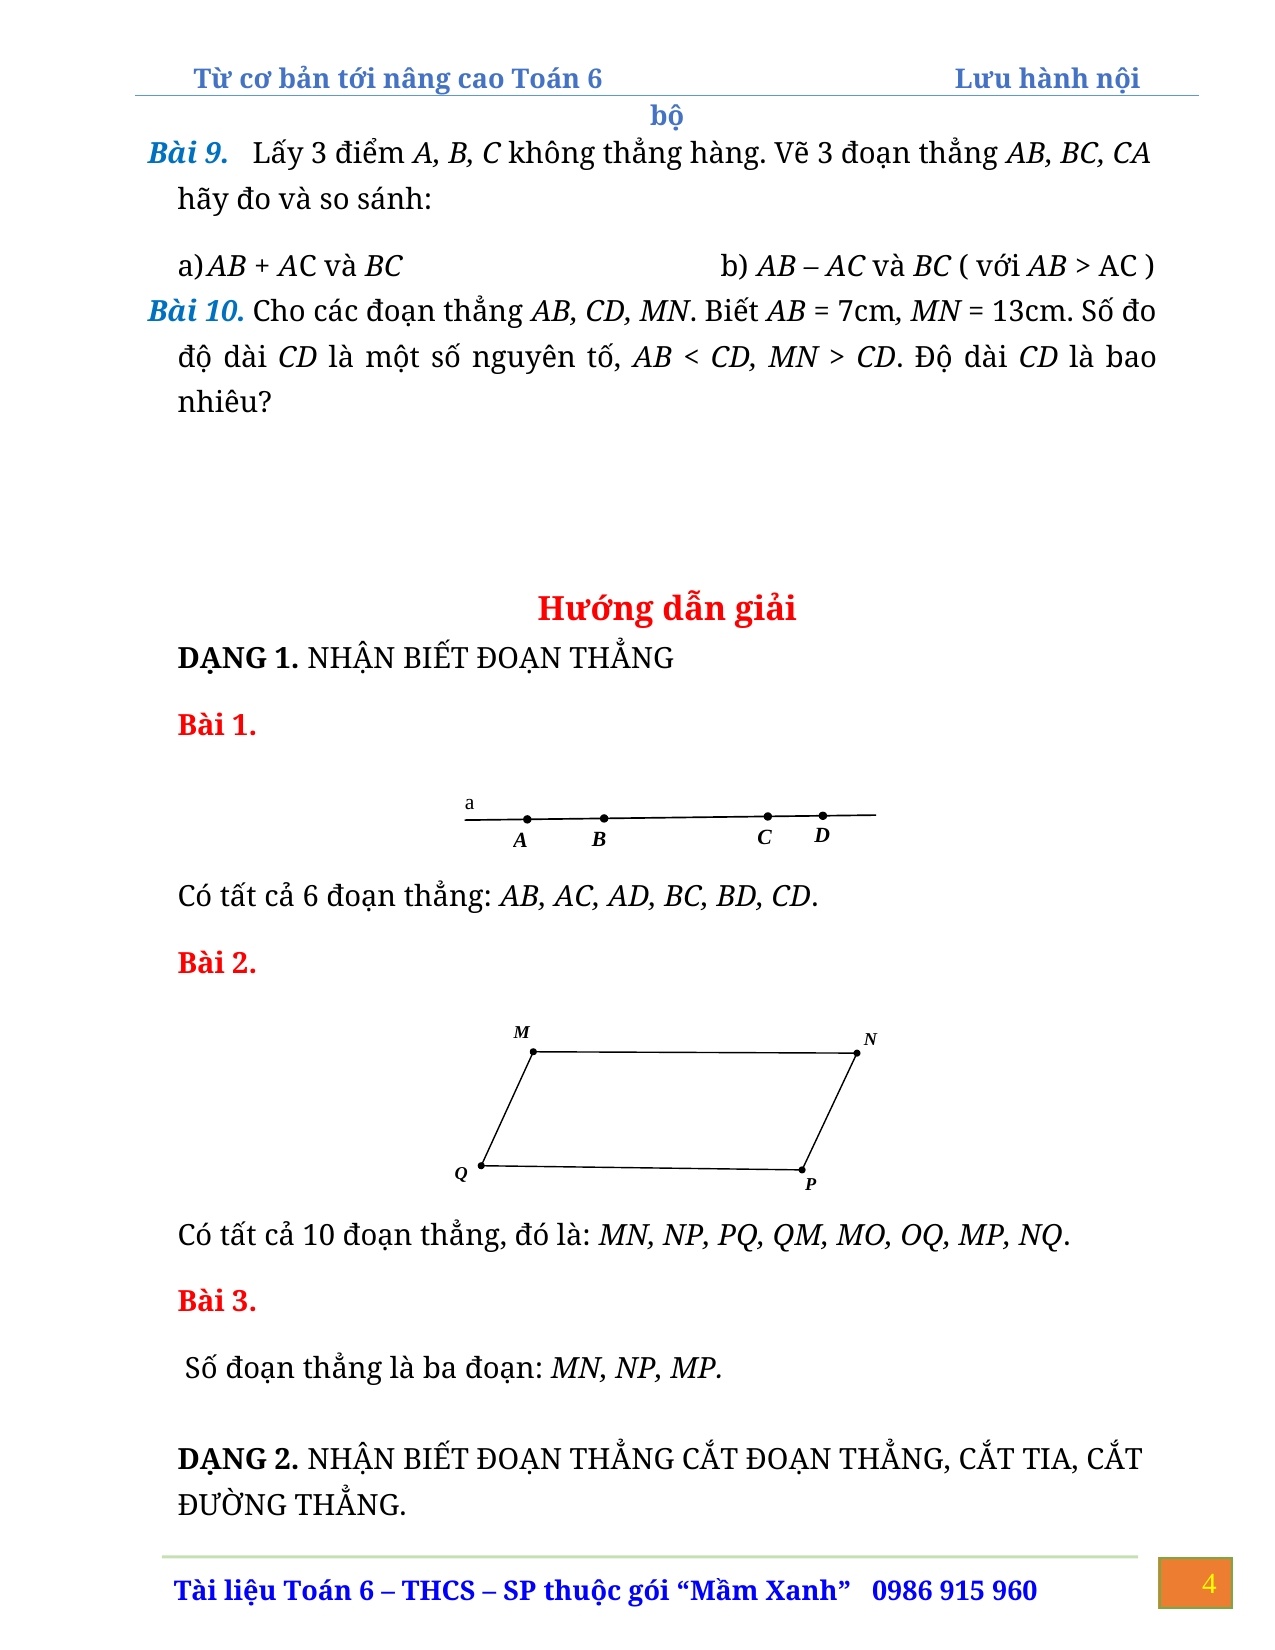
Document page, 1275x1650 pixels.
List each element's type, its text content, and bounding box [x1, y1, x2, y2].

list AB + AC và BC b) AB – AC và BC ( với AB > AC ) [177, 245, 1157, 284]
list DẠNG 1. NHẬN BIẾT ĐOẠN THẲNG [177, 637, 1157, 677]
list DẠNG 2. NHẬN BIẾT ĐOẠN THẲNG CẮT ĐOẠN THẲNG, CẮT TIA, CẮT ĐƯỜNG THẲNG. [177, 1438, 1157, 1524]
list Bài 2. [148, 942, 1157, 982]
text Cho các đoạn thẳng AB, CD, MN. = 7cm, MN = 13cm. Số đo độ dài CD là một số nguyên tố, AB < CD, MN > CD. Độ dài CD là bao nhiêu? [148, 291, 1157, 421]
text Lấy 3 điểm A, B, C không thẳng hàng. Vẽ 3 đoạn thẳng AB, BC, CA hãy đo và so sánh: [148, 133, 1157, 218]
list Bài 1. [148, 704, 1157, 743]
list Số đoạn thẳng là ba đoạn: MN, NP, MP. [177, 1347, 1157, 1387]
list Có tất cả 10 đoạn thẳng, đó là: MN, NP, PQ, QM, MO, OQ, MP, NQ. [177, 1214, 1157, 1254]
list Bài 3. [148, 1281, 1157, 1320]
list Có tất cả 6 đoạn thẳng: AB, AC, AD, BC, BD, CD. [177, 876, 1157, 915]
list Hướng dẫn giải [177, 585, 1157, 631]
